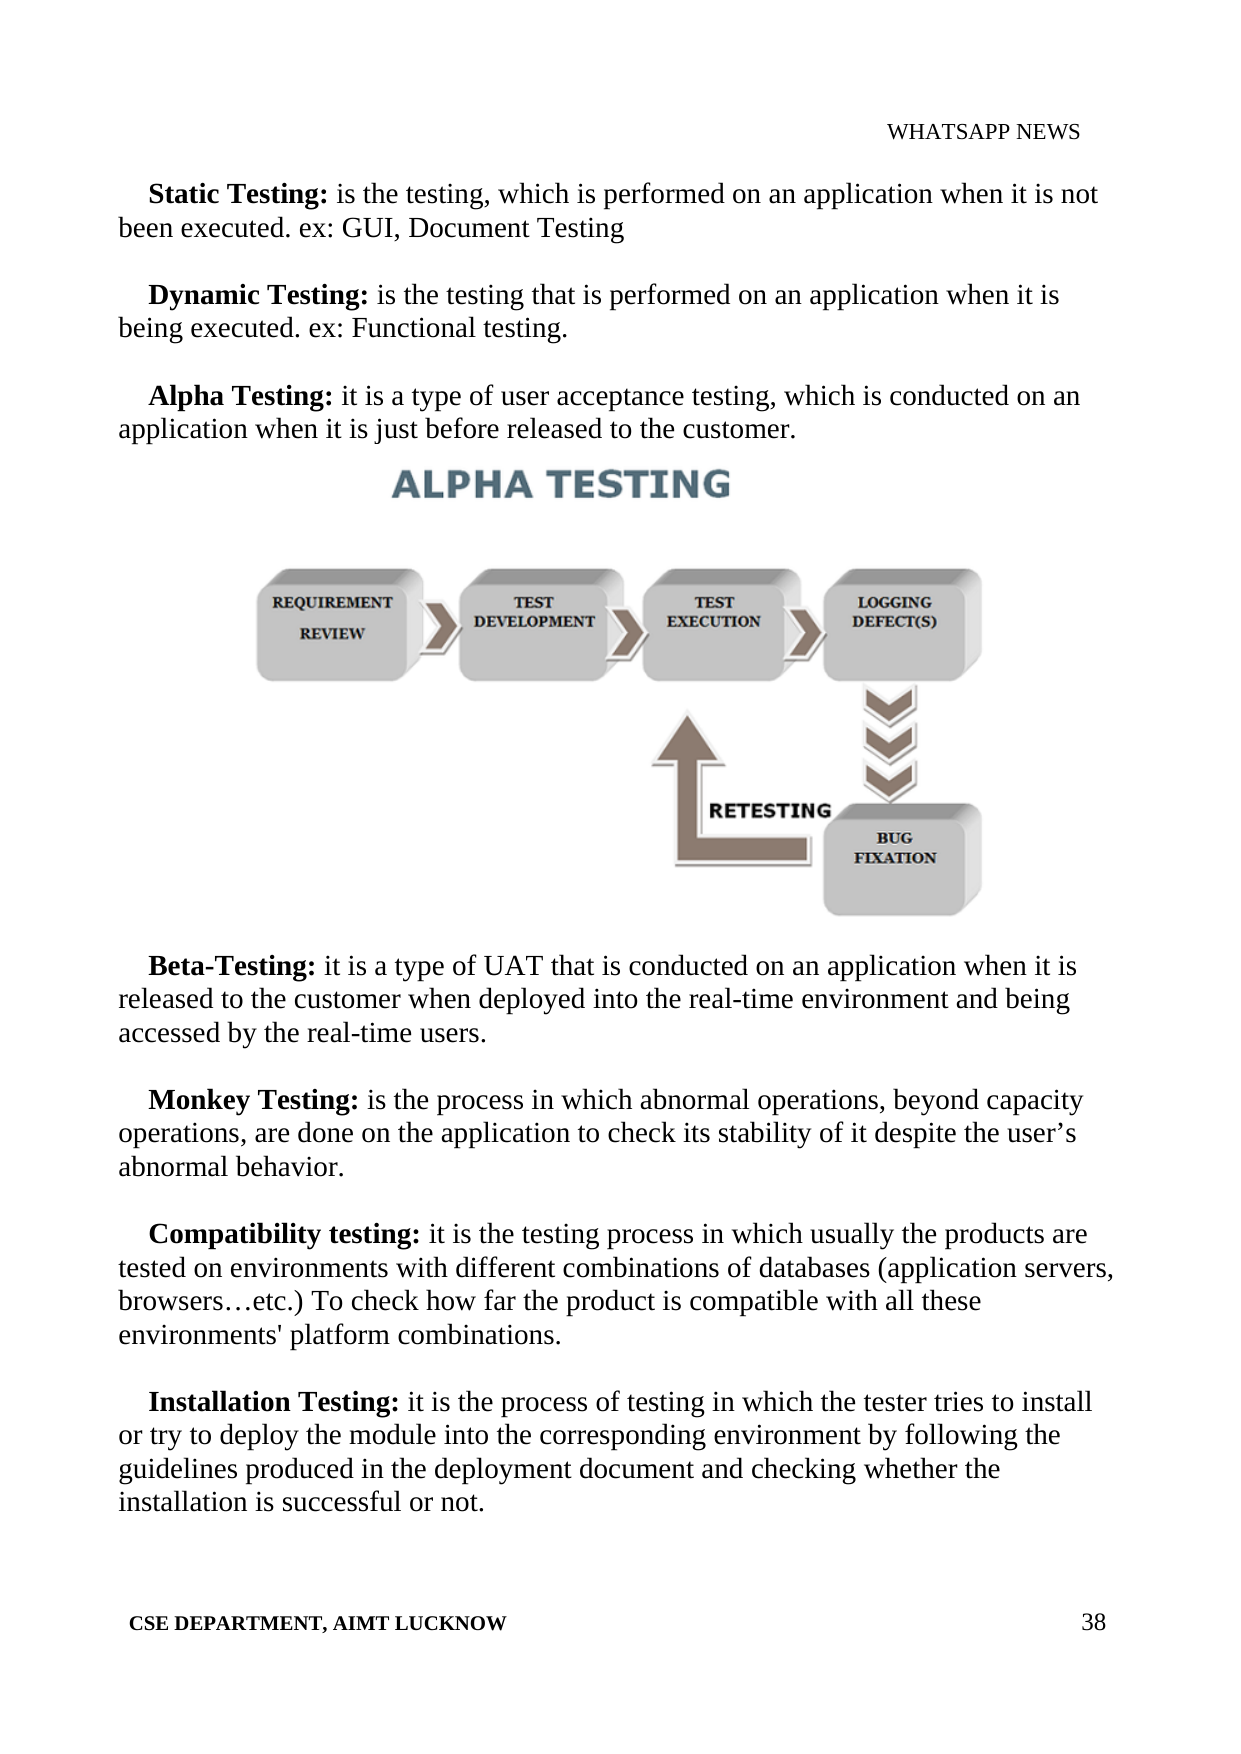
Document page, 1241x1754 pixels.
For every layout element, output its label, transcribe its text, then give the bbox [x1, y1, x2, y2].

text  Static Testing: is the testing, which is performed on an application when it is not been executed. ex: GUI, Document Testing [118, 176, 1122, 243]
text  Compatibility testing: it is the testing process in which usually the products are tested on environments with different combinations of databases (application servers, browsers…etc.) To check how far the product is compatible with all these environments' platform combinations. [118, 1216, 1122, 1350]
text  Monkey Testing: is the process in which abnormal operations, beyond capacity operations, are done on the application to check its stability of it despite the user’s abnormal behavior. [118, 1082, 1122, 1183]
picture [243, 444, 997, 938]
text  Installation Testing: it is the process of testing in which the tester tries to install or try to deploy the module into the corresponding environment by following the guidelines produced in the deployment document and checking whether the installation is successful or not. [118, 1384, 1122, 1518]
text  Dynamic Testing: is the testing that is performed on an application when it is being executed. ex: Functional testing. [118, 277, 1122, 344]
text  Alpha Testing: it is a type of user acceptance testing, which is conducted on an application when it is just before released to the customer. [118, 378, 1122, 445]
text  Beta-Testing: it is a type of UAT that is conducted on an application when it is released to the customer when deployed into the real-time environment and being accessed by the real-time users. [118, 948, 1122, 1048]
